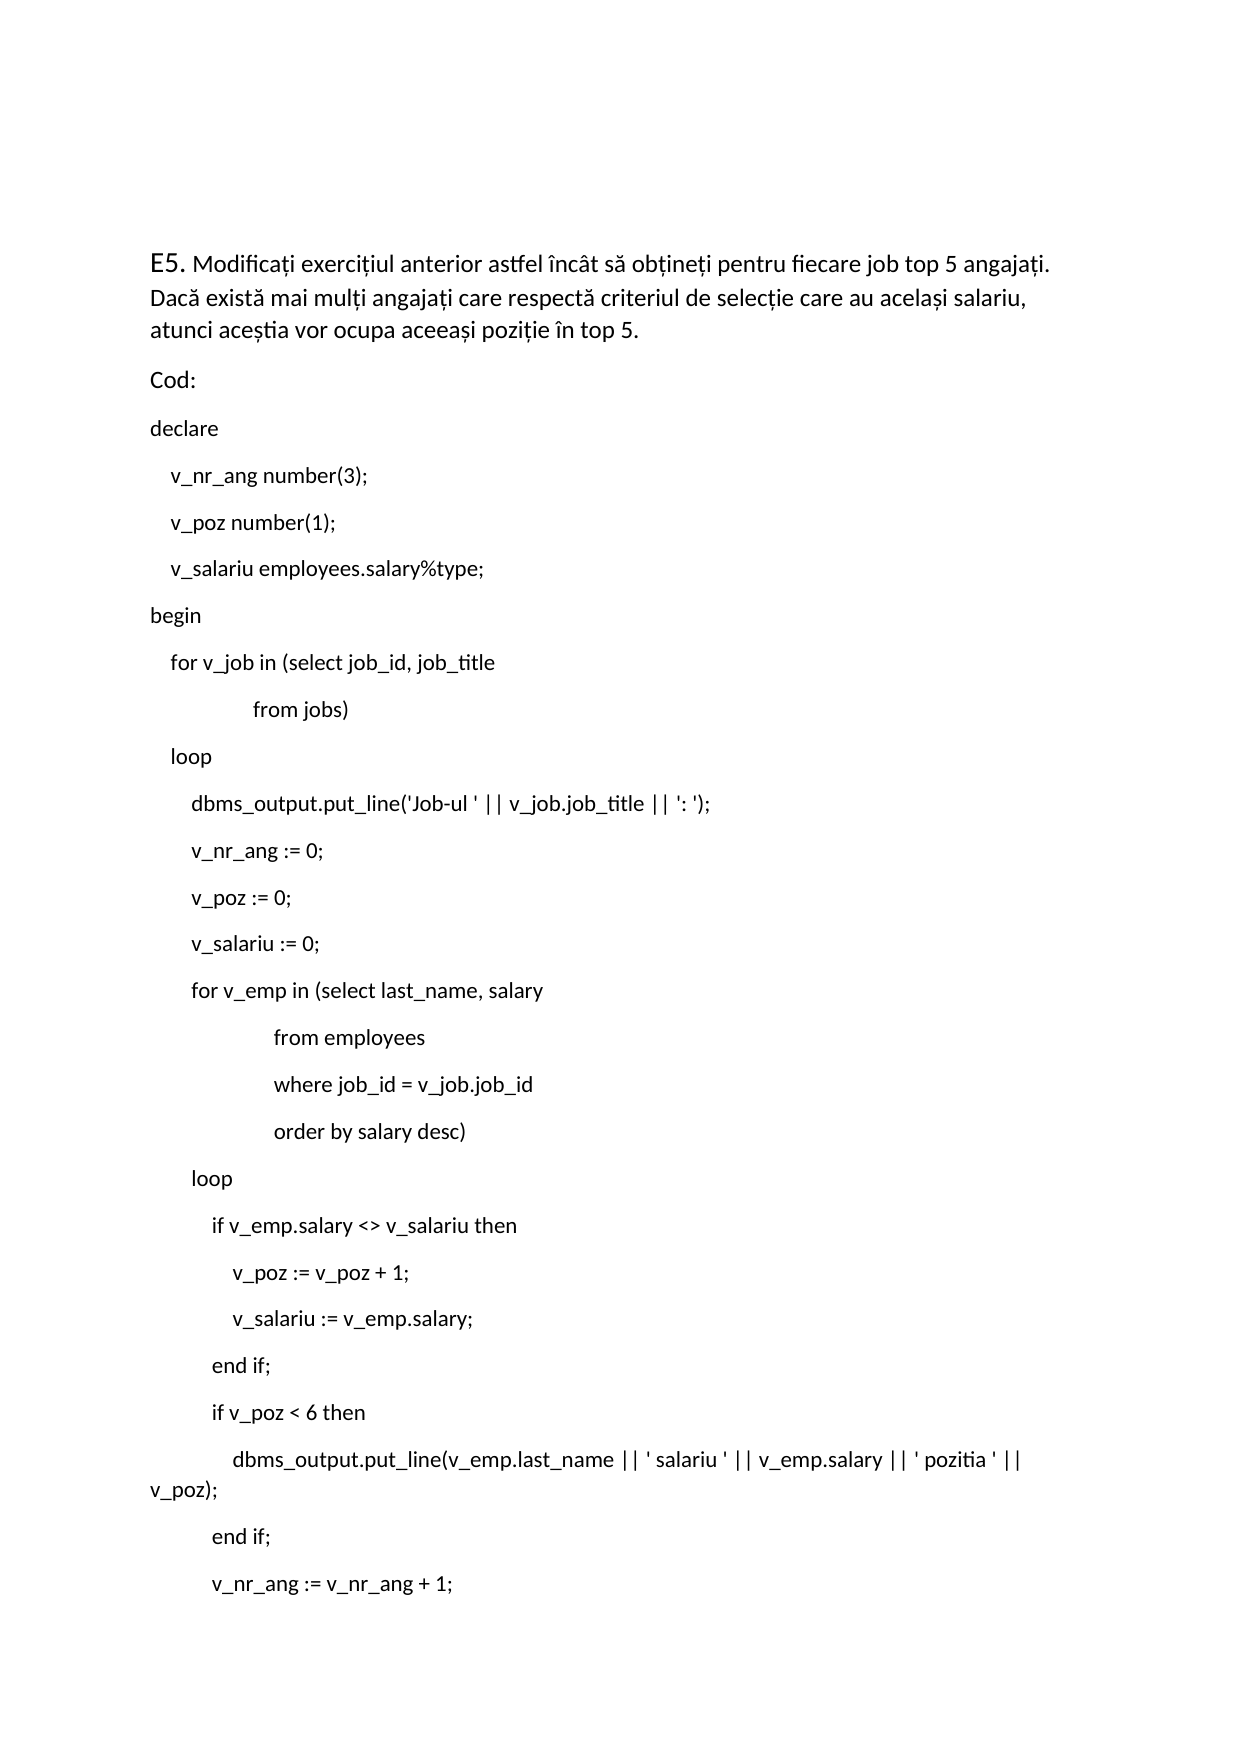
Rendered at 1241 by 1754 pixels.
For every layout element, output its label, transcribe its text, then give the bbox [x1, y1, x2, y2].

text begin [150, 601, 1090, 629]
text for v_emp in (select last_name, salary [150, 976, 1090, 1004]
text if v_emp.salary <> v_salariu then [150, 1211, 1090, 1239]
text end if; [150, 1522, 1090, 1550]
text end if; [150, 1351, 1090, 1379]
text if v_poz < 6 then [150, 1398, 1090, 1426]
text v_nr_ang number(3); [150, 461, 1090, 489]
text dbms_output.put_line(v_emp.last_name || ' salariu ' || v_emp.salary || ' pozitia ' || v_poz); [150, 1445, 1090, 1503]
text v_salariu := v_emp.salary; [150, 1304, 1090, 1332]
text from employees [150, 1023, 1090, 1051]
text v_poz number(1); [150, 508, 1090, 536]
text v_salariu := 0; [150, 929, 1090, 957]
text v_salariu employees.salary%type; [150, 554, 1090, 582]
text declare [150, 414, 1090, 442]
text for v_job in (select job_id, job_title [150, 648, 1090, 676]
text E5. Modificați exercițiul anterior astfel încât să obțineți pentru fiecare job top 5 angajați. Dacă există mai mulți angajați care respectă criteriul de selecție care au același salariu, atunci aceștia vor ocupa aceeași poziție în top 5. [150, 244, 1090, 345]
text v_nr_ang := 0; [150, 836, 1090, 864]
text Cod: [150, 364, 1090, 395]
text v_poz := v_poz + 1; [150, 1258, 1090, 1286]
text v_poz := 0; [150, 883, 1090, 911]
text dbms_output.put_line('Job-ul ' || v_job.job_title || ': '); [150, 789, 1090, 817]
text order by salary desc) [150, 1117, 1090, 1145]
text loop [150, 742, 1090, 770]
text v_nr_ang := v_nr_ang + 1; [150, 1569, 1090, 1597]
text where job_id = v_job.job_id [150, 1070, 1090, 1098]
text loop [150, 1164, 1090, 1192]
text from jobs) [150, 695, 1090, 723]
